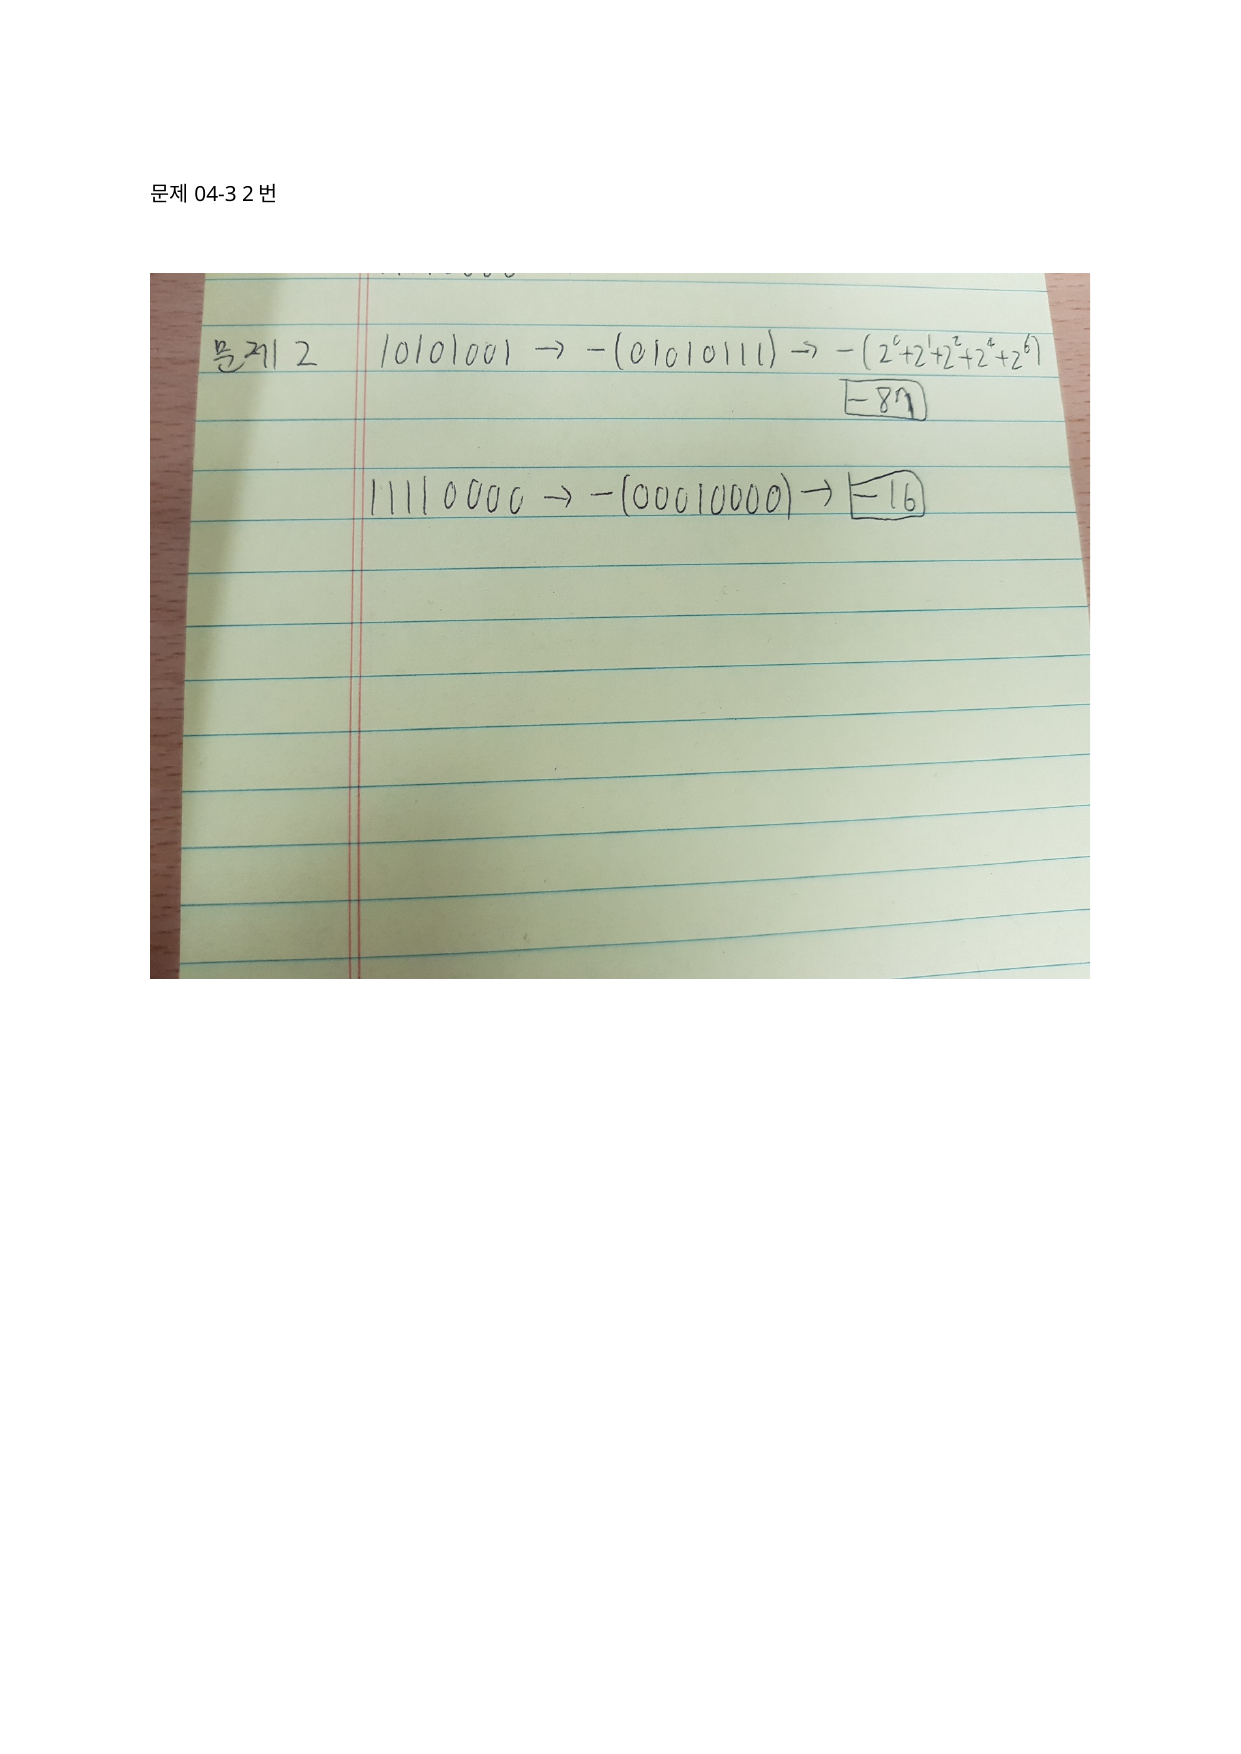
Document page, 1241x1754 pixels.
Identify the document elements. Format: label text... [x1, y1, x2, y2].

text 문제 04-3 2번 [150, 177, 1090, 207]
picture [150, 273, 1091, 979]
